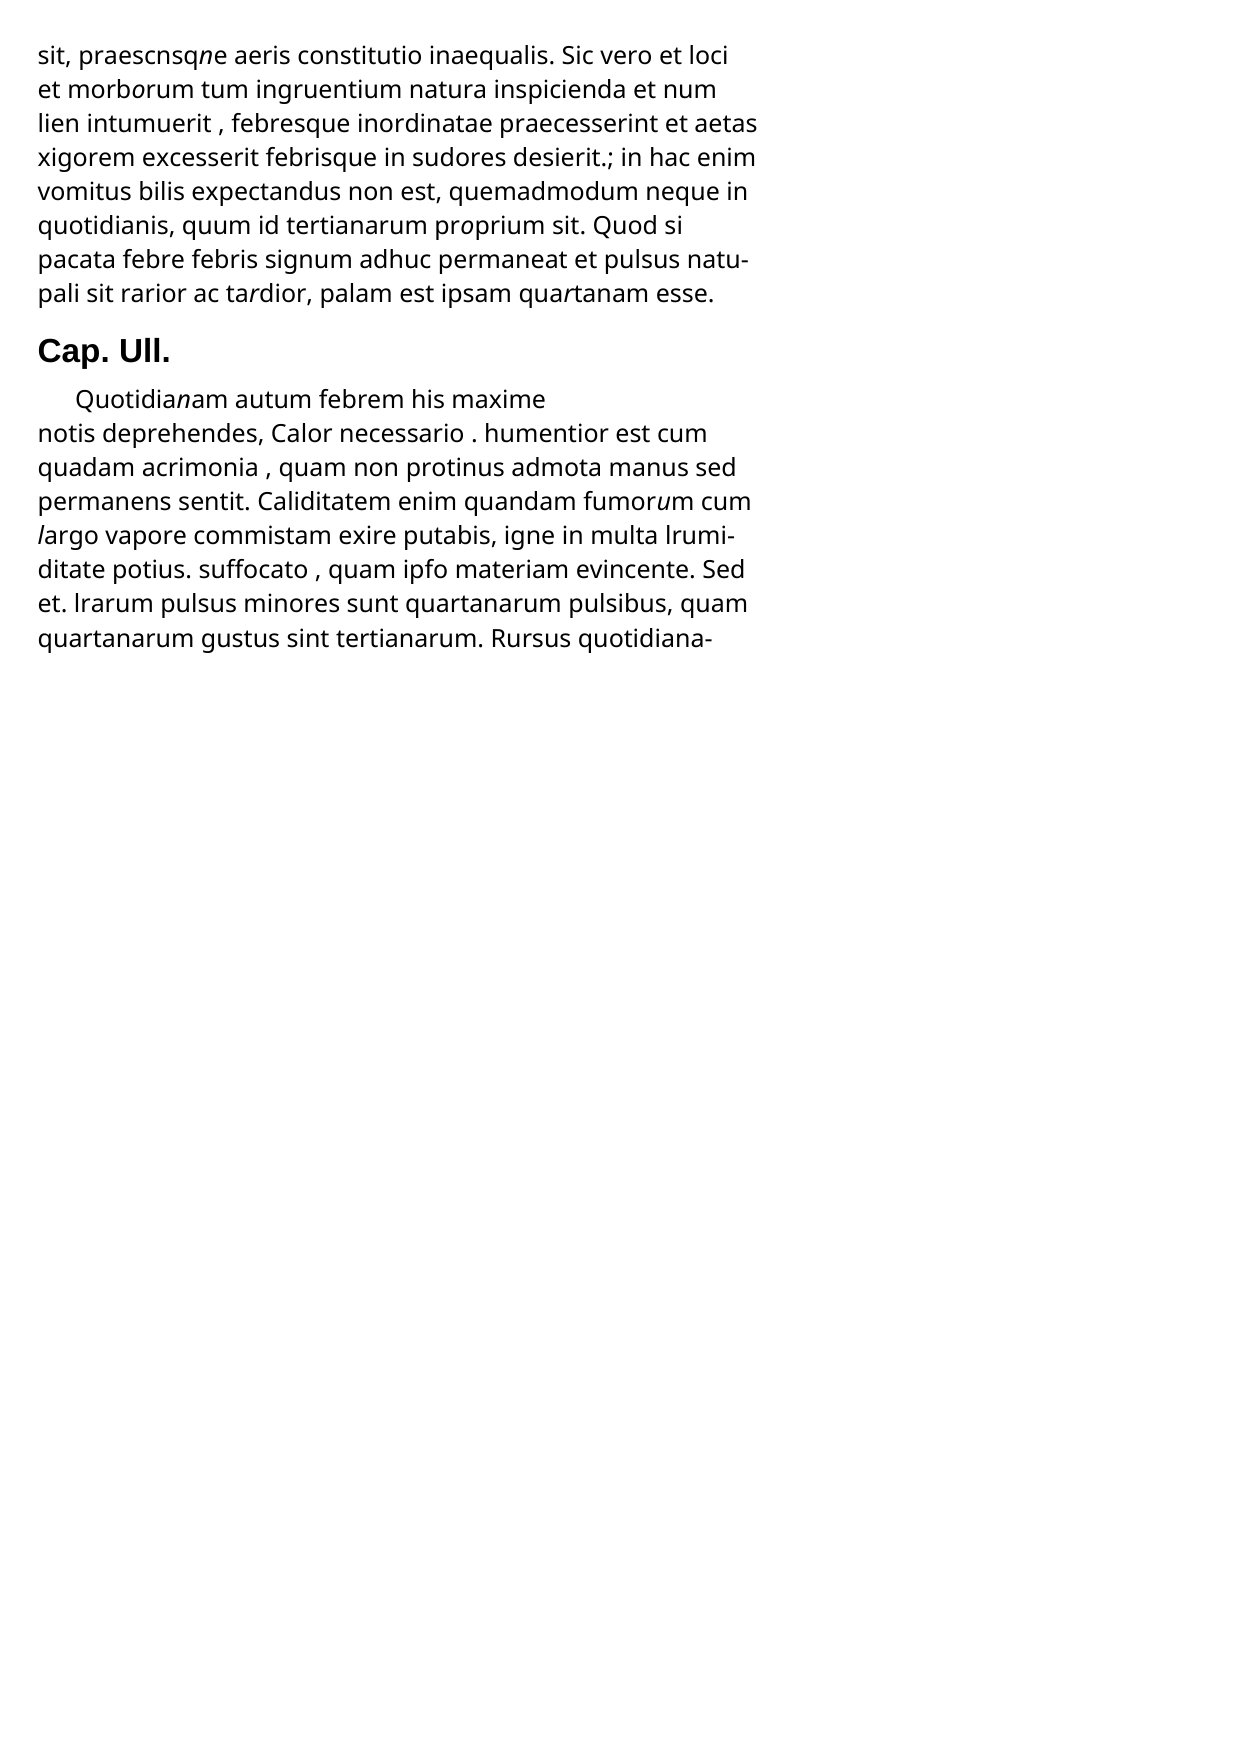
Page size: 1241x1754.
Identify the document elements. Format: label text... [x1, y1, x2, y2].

subtitle Cap. Ull. [37, 331, 1203, 369]
text Quotidianam autum febrem his maxime notis deprehendes, Calor necessario . humentior est cum quadam acrimonia , quam non protinus admota manus sed permanens sentit. Caliditatem enim quandam fumorum cum largo vapore commistam exire putabis, igne in multa lrumi- ditate potius. suffocato , quam ipfo materiam evincente. Sed et. lrarum pulsus minores sunt quartanarum pulsibus, quam quartanarum gustus sint tertianarum. Rursus quotidiana- [37, 382, 1203, 654]
text sit, praescnsqne aeris constitutio inaequalis. Sic vero et loci et morborum tum ingruentium natura inspicienda et num lien intumuerit , febresque inordinatae praecesserint et aetas xigorem excesserit febrisque in sudores desierit.; in hac enim vomitus bilis expectandus non est, quemadmodum neque in quotidianis, quum id tertianarum proprium sit. Quod si pacata febre febris signum adhuc permaneat et pulsus natu- pali sit rarior ac tardior, palam est ipsam quartanam esse. [37, 37, 1203, 310]
